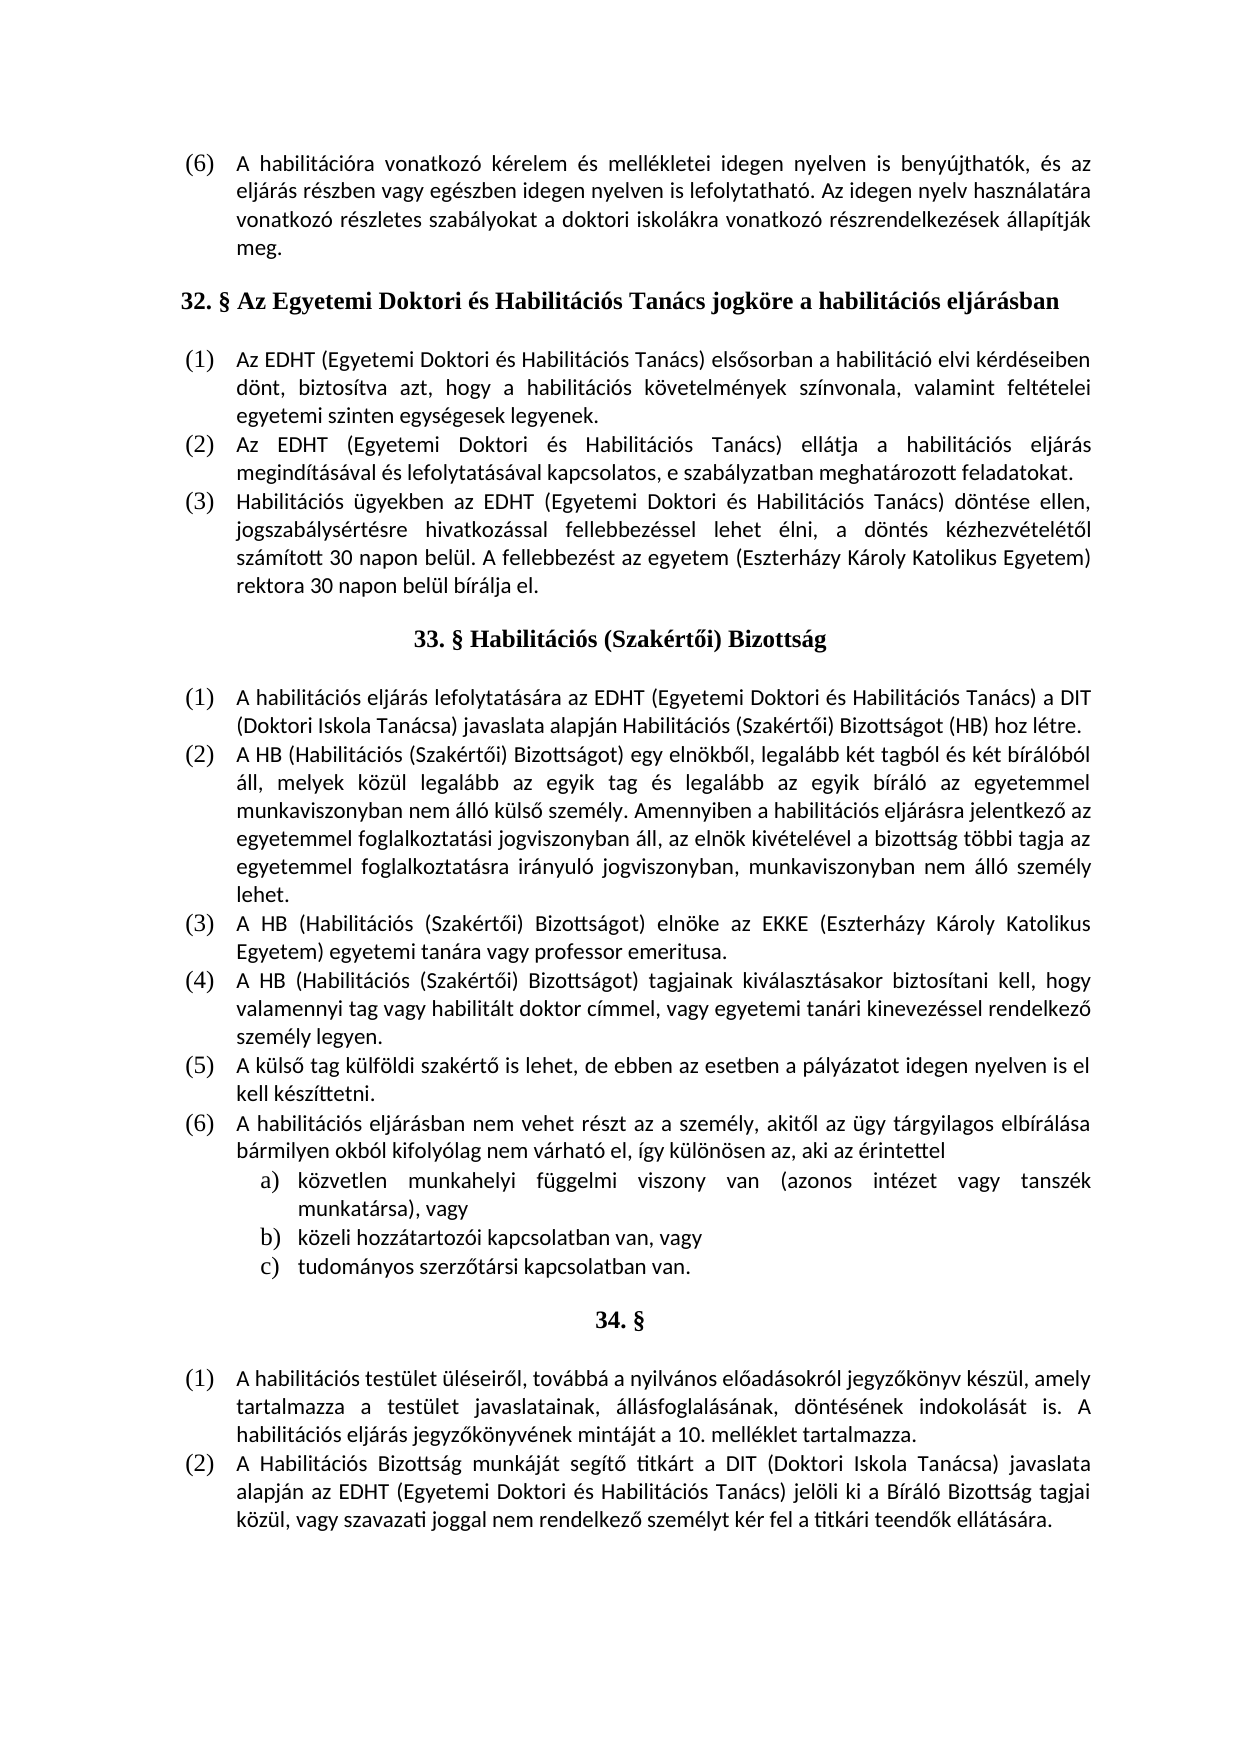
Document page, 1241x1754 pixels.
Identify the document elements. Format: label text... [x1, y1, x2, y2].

list Az EDHT (Egyetemi Doktori és Habilitációs Tanács) elsősorban a habilitáció elvi kérdéseiben dönt, biztosítva azt, hogy a habilitációs követelmények színvonala, valamint feltételei egyetemi szinten egységesek legyenek. [185, 344, 1093, 429]
list A habilitációs testület üléseiről, továbbá a nyilvános előadásokról jegyzőkönyv készül, amely tartalmazza a testület javaslatainak, állásfoglalásának, döntésének indokolását is. A habilitációs eljárás jegyzőkönyvének mintáját a 10. melléklet tartalmazza. [185, 1363, 1093, 1448]
list tudományos szerzőtársi kapcsolatban van. [260, 1251, 1093, 1280]
list Habilitációs ügyekben az EDHT (Egyetemi Doktori és Habilitációs Tanács) döntése ellen, jogszabálysértésre hivatkozással fellebbezéssel lehet élni, a döntés kézhezvételétől számított 30 napon belül. A fellebbezést az egyetem (Eszterházy Károly Katolikus Egyetem) rektora 30 napon belül bírálja el. [185, 486, 1093, 599]
list A habilitációs eljárás lefolytatására az EDHT (Egyetemi Doktori és Habilitációs Tanács) a DIT (Doktori Iskola Tanácsa) javaslata alapján Habilitációs (Szakértői) Bizottságot (HB) hoz létre. [185, 682, 1093, 739]
list A HB (Habilitációs (Szakértői) Bizottságot) egy elnökből, legalább két tagból és két bírálóból áll, melyek közül legalább az egyik tag és legalább az egyik bíráló az egyetemmel munkaviszonyban nem álló külső személy. Amennyiben a habilitációs eljárásra jelentkező az egyetemmel foglalkoztatási jogviszonyban áll, az elnök kivételével a bizottság többi tagja az egyetemmel foglalkoztatásra irányuló jogviszonyban, munkaviszonyban nem álló személy lehet. [185, 739, 1093, 908]
list A Habilitációs Bizottság munkáját segítő titkárt a DIT (Doktori Iskola Tanácsa) javaslata alapján az EDHT (Egyetemi Doktori és Habilitációs Tanács) jelöli ki a Bíráló Bizottság tagjai közül, vagy szavazati joggal nem rendelkező személyt kér fel a titkári teendők ellátására. [185, 1448, 1093, 1533]
list Az EDHT (Egyetemi Doktori és Habilitációs Tanács) ellátja a habilitációs eljárás megindításával és lefolytatásával kapcsolatos, e szabályzatban meghatározott feladatokat. [185, 429, 1093, 486]
subtitle 32. § Az Egyetemi Doktori és Habilitációs Tanács jogköre a habilitációs eljárásban [148, 286, 1093, 314]
list A habilitációs eljárásban nem vehet részt az a személy, akitől az ügy tárgyilagos elbírálása bármilyen okból kifolyólag nem várható el, így különösen az, aki az érintettel [185, 1108, 1093, 1165]
list A habilitációra vonatkozó kérelem és mellékletei idegen nyelven is benyújthatók, és az eljárás részben vagy egészben idegen nyelven is lefolytatható. Az idegen nyelv használatára vonatkozó részletes szabályokat a doktori iskolákra vonatkozó részrendelkezések állapítják meg. [185, 148, 1093, 261]
list közeli hozzátartozói kapcsolatban van, vagy [260, 1222, 1093, 1251]
list A HB (Habilitációs (Szakértői) Bizottságot) tagjainak kiválasztásakor biztosítani kell, hogy valamennyi tag vagy habilitált doktor címmel, vagy egyetemi tanári kinevezéssel rendelkező személy legyen. [185, 965, 1093, 1051]
list A külső tag külföldi szakértő is lehet, de ebben az esetben a pályázatot idegen nyelven is el kell készíttetni. [185, 1051, 1093, 1108]
list A HB (Habilitációs (Szakértői) Bizottságot) elnöke az EKKE (Eszterházy Károly Katolikus Egyetem) egyetemi tanára vagy professor emeritusa. [185, 908, 1093, 965]
subtitle 34. § [148, 1305, 1093, 1334]
subtitle 33. § Habilitációs (Szakértői) Bizottság [148, 624, 1093, 653]
list közvetlen munkahelyi függelmi viszony van (azonos intézet vagy tanszék munkatársa), vagy [260, 1165, 1093, 1222]
